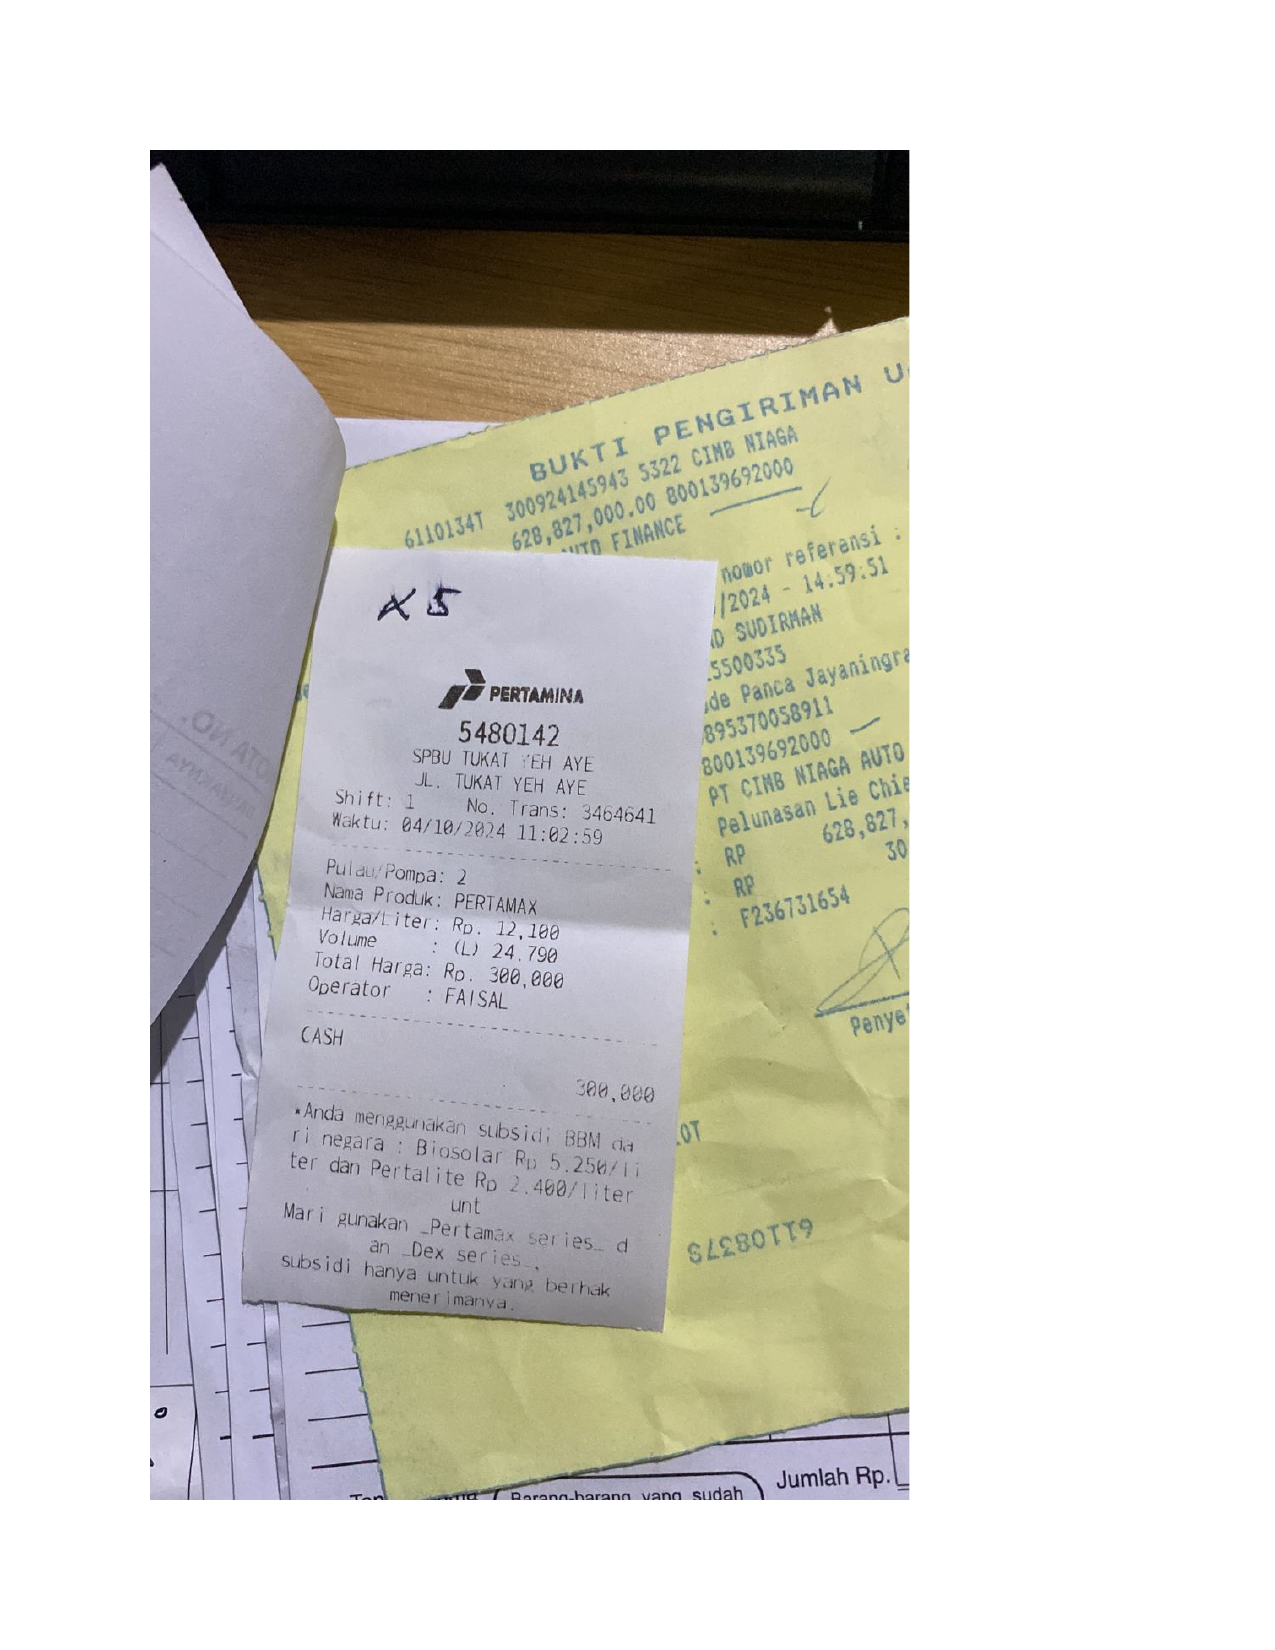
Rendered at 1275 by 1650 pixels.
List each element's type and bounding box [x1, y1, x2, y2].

picture [150, 150, 910, 1500]
